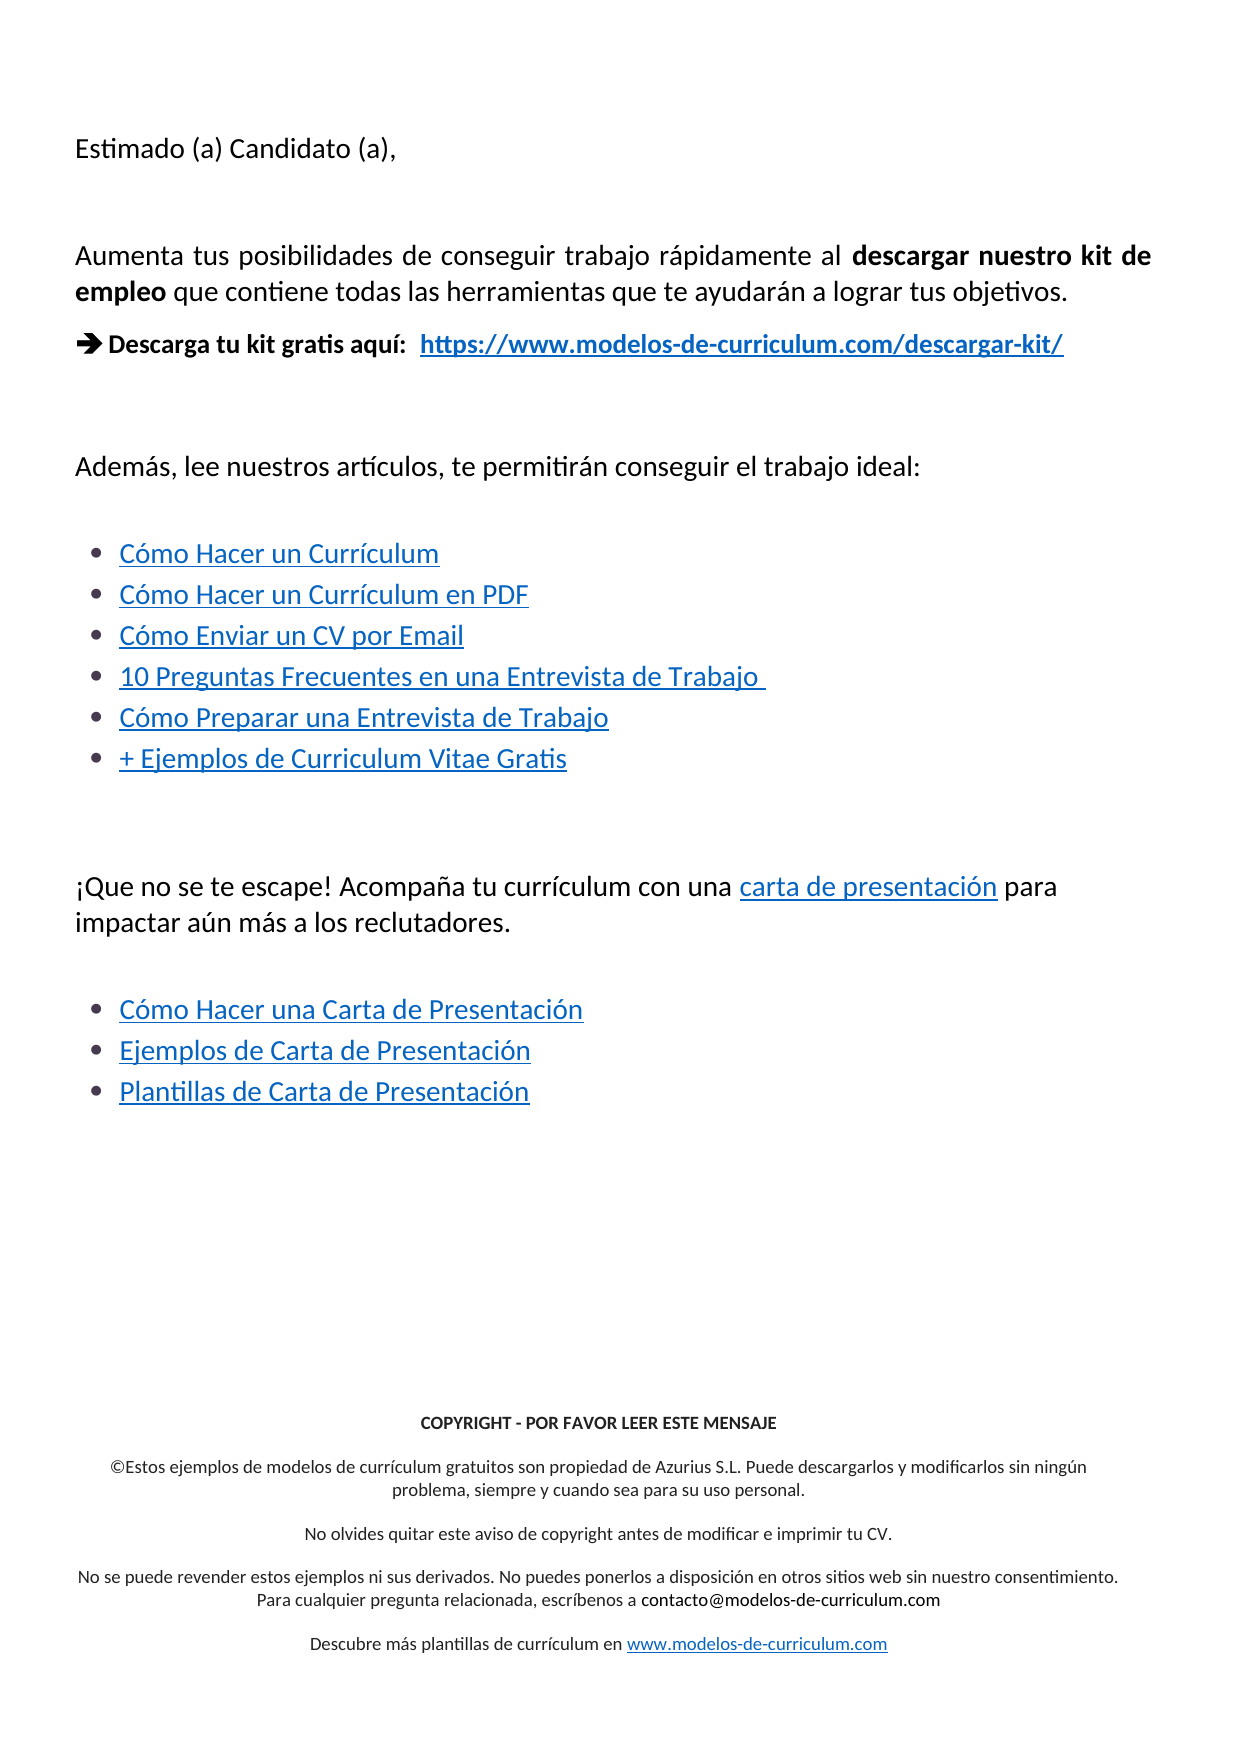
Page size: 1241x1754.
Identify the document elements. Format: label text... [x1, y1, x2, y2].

text Además, lee nuestros artículos, te permitirán conseguir el trabajo ideal: [75, 448, 1152, 518]
text ¡Que no se te escape! Acompaña tu currículum con una carta de presentación para impactar aún más a los reclutadores. [75, 868, 1152, 974]
text Descarga tu kit gratis aquí: https://www.modelos-de-curriculum.com/descargar-kit/ [75, 325, 1152, 431]
list Cómo Hacer un Currículum en PDF [91, 576, 1152, 612]
text Aumenta tus posibilidades de conseguir trabajo rápidamente al descargar nuestro kit de empleo que contiene todas las herramientas que te ayudarán a lograr tus objetivos. [75, 237, 1152, 308]
list Plantillas de Carta de Presentación [91, 1073, 1152, 1109]
text No se puede revender estos ejemplos ni sus derivados. No puedes ponerlos a disposición en otros sitios web sin nuestro consentimiento. Para cualquier pregunta relacionada, escríbenos a contacto@modelos-de-curriculum.com [75, 1566, 1122, 1611]
text COPYRIGHT - POR FAVOR LEER ESTE MENSAJE [75, 1411, 1122, 1434]
list 10 Preguntas Frecuentes en una Entrevista de Trabajo [91, 658, 1152, 694]
text ©Estos ejemplos de modelos de currículum gratuitos son propiedad de Azurius S.L. Puede descargarlos y modificarlos sin ningún problema, siempre y cuando sea para su uso personal. [75, 1455, 1122, 1501]
list Cómo Hacer una Carta de Presentación [91, 991, 1152, 1027]
list Cómo Enviar un CV por Email [91, 617, 1152, 653]
text Estimado (a) Candidato (a), [75, 130, 1063, 166]
list + Ejemplos de Curriculum Vitae Gratis [91, 740, 1152, 776]
list Cómo Preparar una Entrevista de Trabajo [91, 699, 1152, 734]
list Ejemplos de Carta de Presentación [91, 1032, 1152, 1068]
list Cómo Hacer un Currículum [91, 535, 1152, 571]
text Descubre más plantillas de currículum en www.modelos-de-curriculum.com [75, 1632, 1122, 1655]
text No olvides quitar este aviso de copyright antes de modificar e imprimir tu CV. [75, 1522, 1122, 1545]
